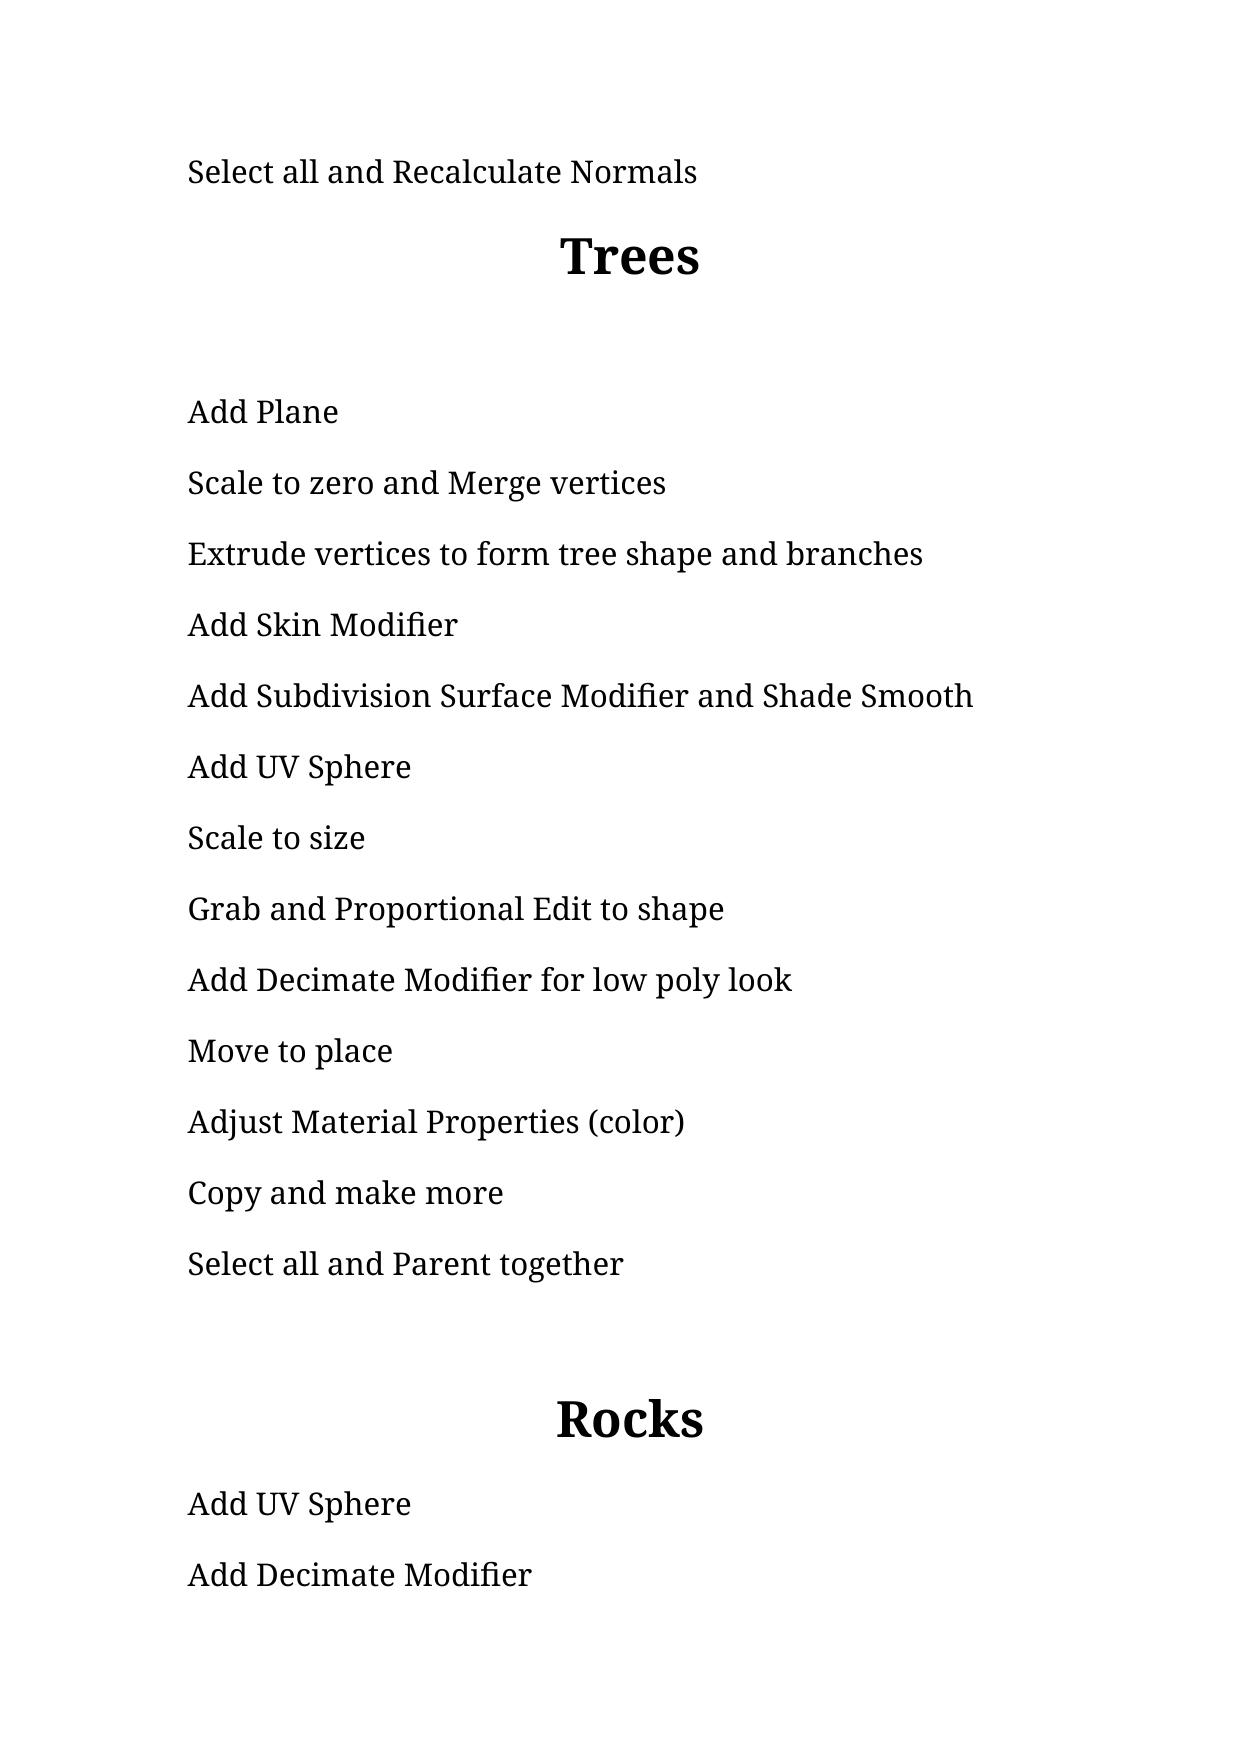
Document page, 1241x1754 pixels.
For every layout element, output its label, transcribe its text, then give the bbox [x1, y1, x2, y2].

text Add Skin Modifier [187, 603, 1073, 646]
text Scale to size [187, 816, 1073, 859]
text Select all and Parent together [187, 1242, 1073, 1284]
text Rocks [187, 1383, 1073, 1452]
text Copy and make more [187, 1171, 1073, 1213]
text Select all and Recalculate Normals [187, 150, 1073, 193]
text Move to place [187, 1029, 1073, 1071]
text Add Decimate Modifier for low poly look [187, 958, 1073, 1001]
text Add Subdivision Surface Modifier and Shade Smooth [187, 674, 1073, 717]
text Trees [187, 221, 1073, 289]
text Add UV Sphere [187, 745, 1073, 788]
text Extrude vertices to form tree shape and branches [187, 532, 1073, 575]
text Add Plane [187, 390, 1073, 433]
text Add UV Sphere [187, 1482, 1073, 1525]
text Adjust Material Properties (color) [187, 1100, 1073, 1142]
text Add Decimate Modifier [187, 1553, 1073, 1596]
text Grab and Proportional Edit to shape [187, 887, 1073, 929]
text Scale to zero and Merge vertices [187, 461, 1073, 504]
